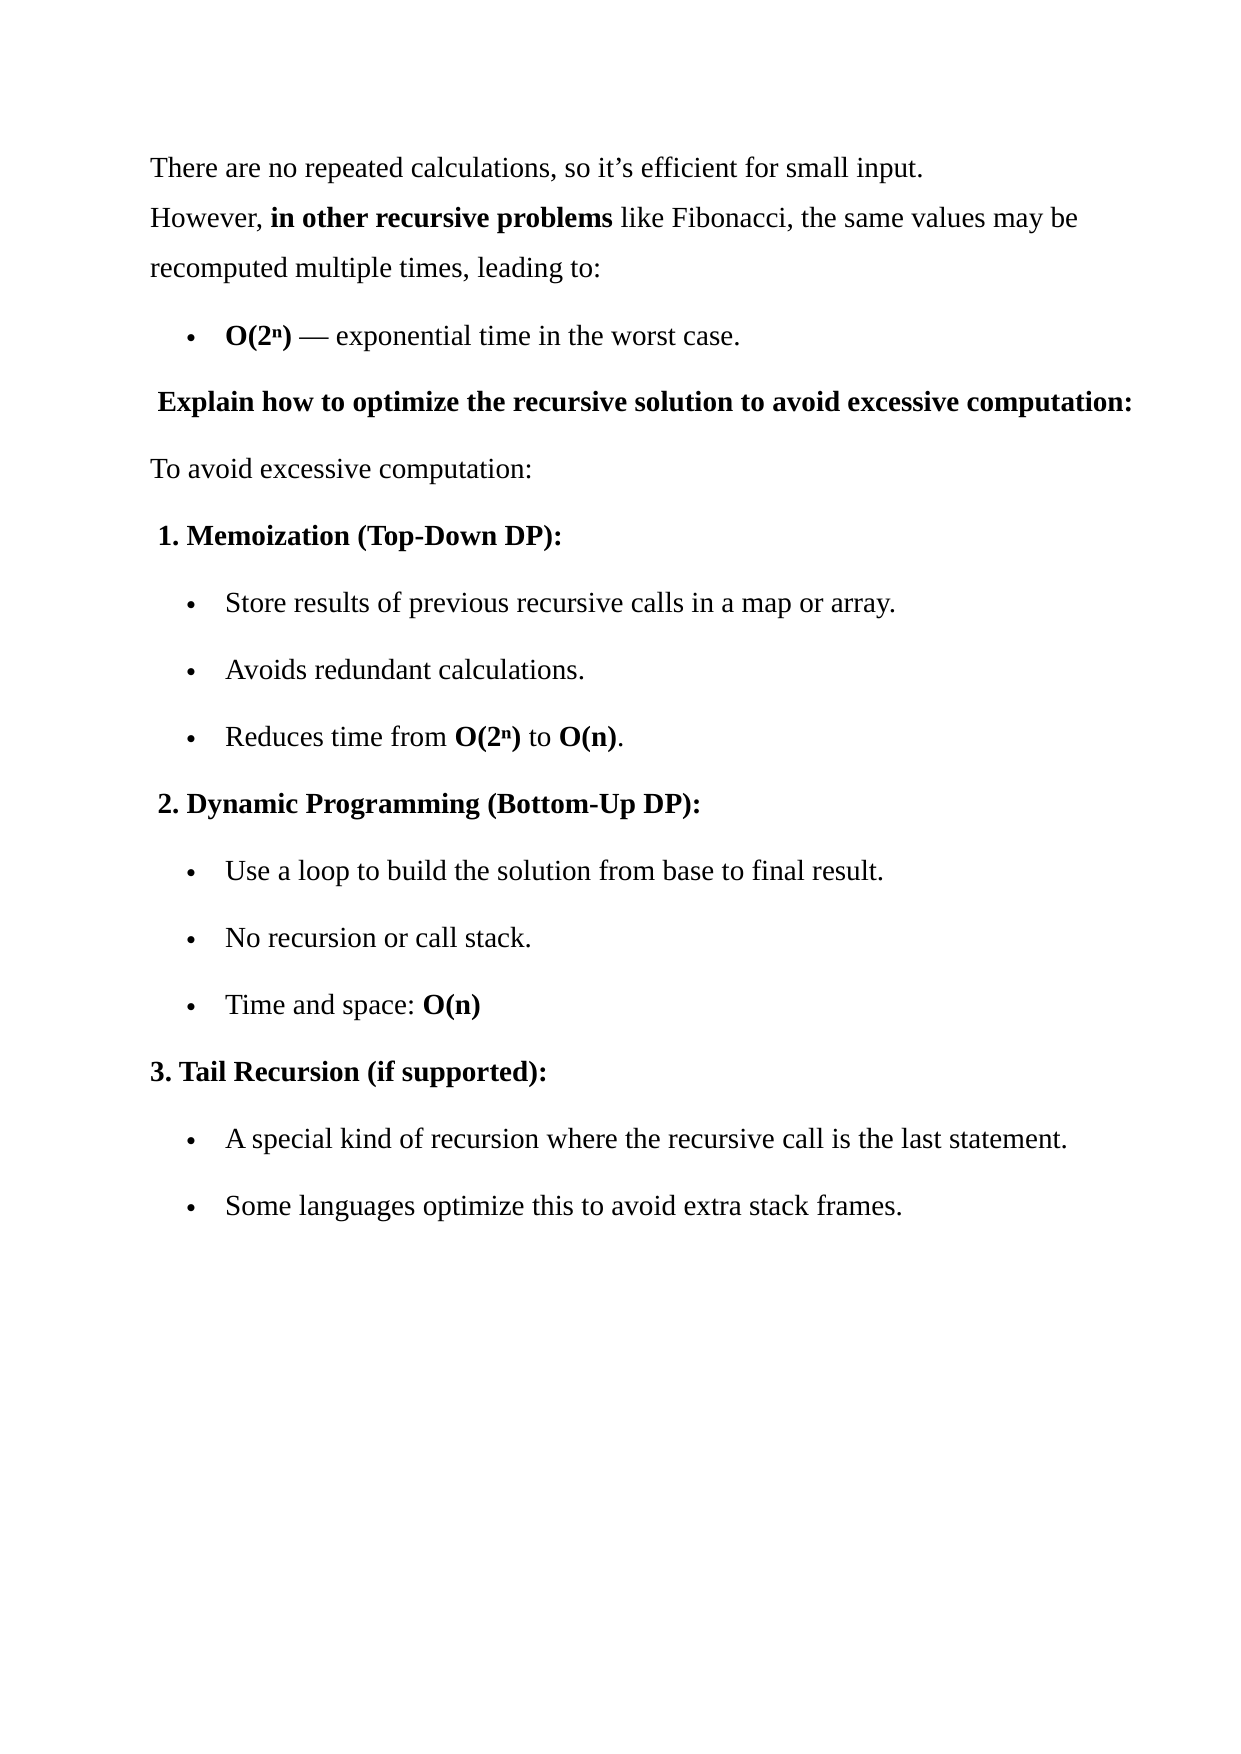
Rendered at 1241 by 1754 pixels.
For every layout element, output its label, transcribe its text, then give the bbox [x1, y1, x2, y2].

text 2. Dynamic Programming (Bottom-Up DP): [150, 786, 1167, 820]
list Reduces time from O(2ⁿ) to O(n). [187, 719, 1167, 753]
list Store results of previous recursive calls in a map or array. [187, 586, 1167, 619]
list O(2ⁿ) — exponential time in the worst case. [187, 318, 1167, 351]
list Avoids redundant calculations. [187, 652, 1167, 686]
text 1. Memoization (Top-Down DP): [150, 518, 1167, 552]
text Explain how to optimize the recursive solution to avoid excessive computation: [150, 384, 1167, 418]
text There are no repeated calculations, so it’s efficient for small input. However, in other recursive problems like Fibonacci, the same values may be recomputed multiple times, leading to: [150, 150, 1167, 284]
list No recursion or call stack. [187, 920, 1167, 954]
list Time and space: O(n) [187, 987, 1167, 1021]
text 3. Tail Recursion (if supported): [150, 1054, 1167, 1088]
text To avoid excessive computation: [150, 452, 1167, 485]
list Use a loop to build the solution from base to final result. [187, 853, 1167, 887]
list Some languages optimize this to avoid extra stack frames. [187, 1188, 1167, 1222]
list A special kind of recursion where the recursive call is the last statement. [187, 1121, 1167, 1155]
